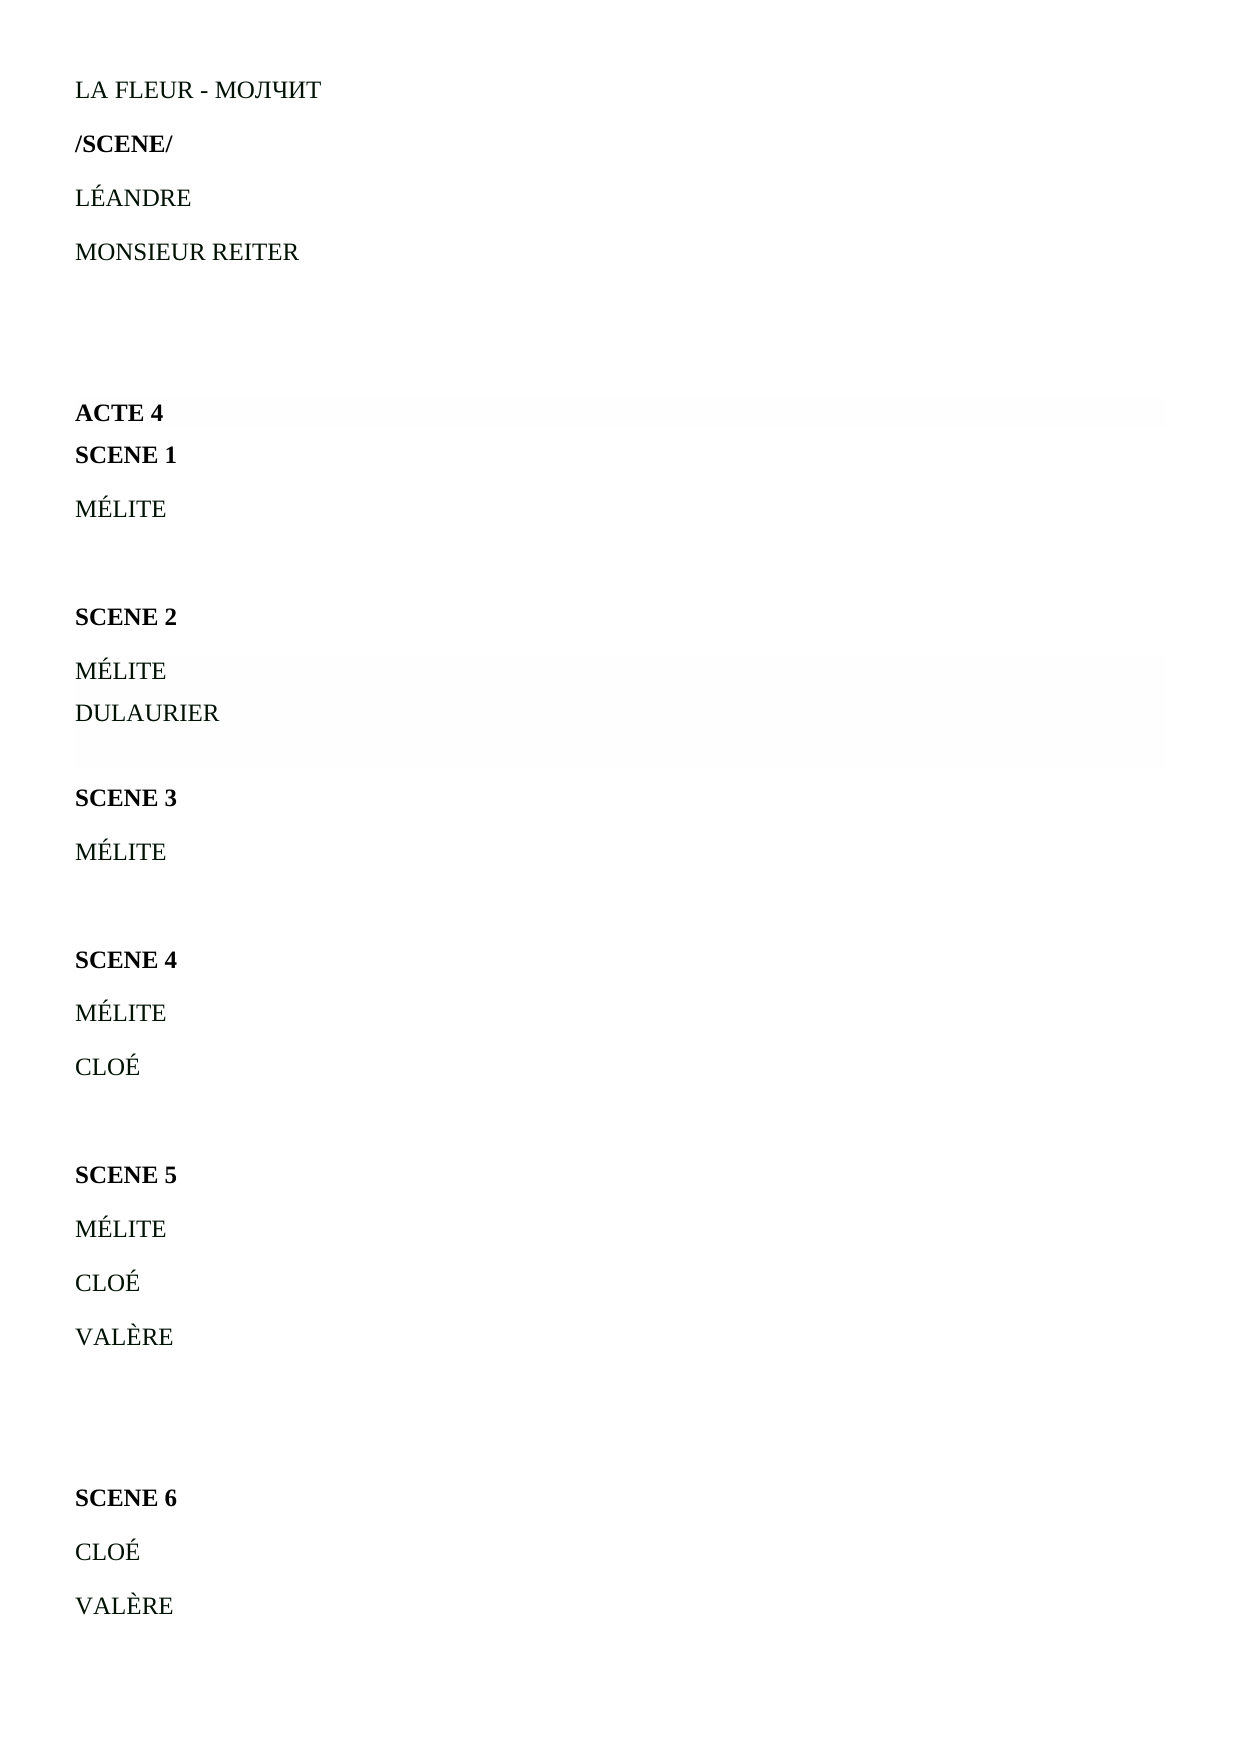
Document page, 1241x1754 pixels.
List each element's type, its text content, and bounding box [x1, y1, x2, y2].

text LÉANDRE [75, 183, 1165, 211]
text ACTE 4 [75, 398, 1165, 427]
text SCENE 1 [75, 441, 1165, 469]
text MÉLITE [75, 837, 1165, 866]
text /SCENE/ [75, 129, 1165, 158]
text SCENE 3 [75, 783, 1165, 812]
text SCENE 4 [75, 945, 1165, 973]
text MÉLITE [75, 1214, 1165, 1243]
text SCENE 6 [75, 1483, 1165, 1512]
text SCENE 2 [75, 602, 1165, 631]
text CLOÉ [75, 1052, 1165, 1081]
text LA FLEUR - МОЛЧИТ [75, 75, 1165, 104]
text VALÈRE [75, 1322, 1165, 1350]
text MÉLITE [75, 494, 1165, 523]
text CLOÉ [75, 1268, 1165, 1297]
text DULAURIER [75, 698, 1165, 727]
text MONSIEUR REITER [75, 237, 1165, 265]
text VALÈRE [75, 1591, 1165, 1620]
text MÉLITE [75, 998, 1165, 1027]
text SCENE 5 [75, 1160, 1165, 1189]
text MÉLITE [75, 656, 1165, 685]
text CLOÉ [75, 1537, 1165, 1566]
